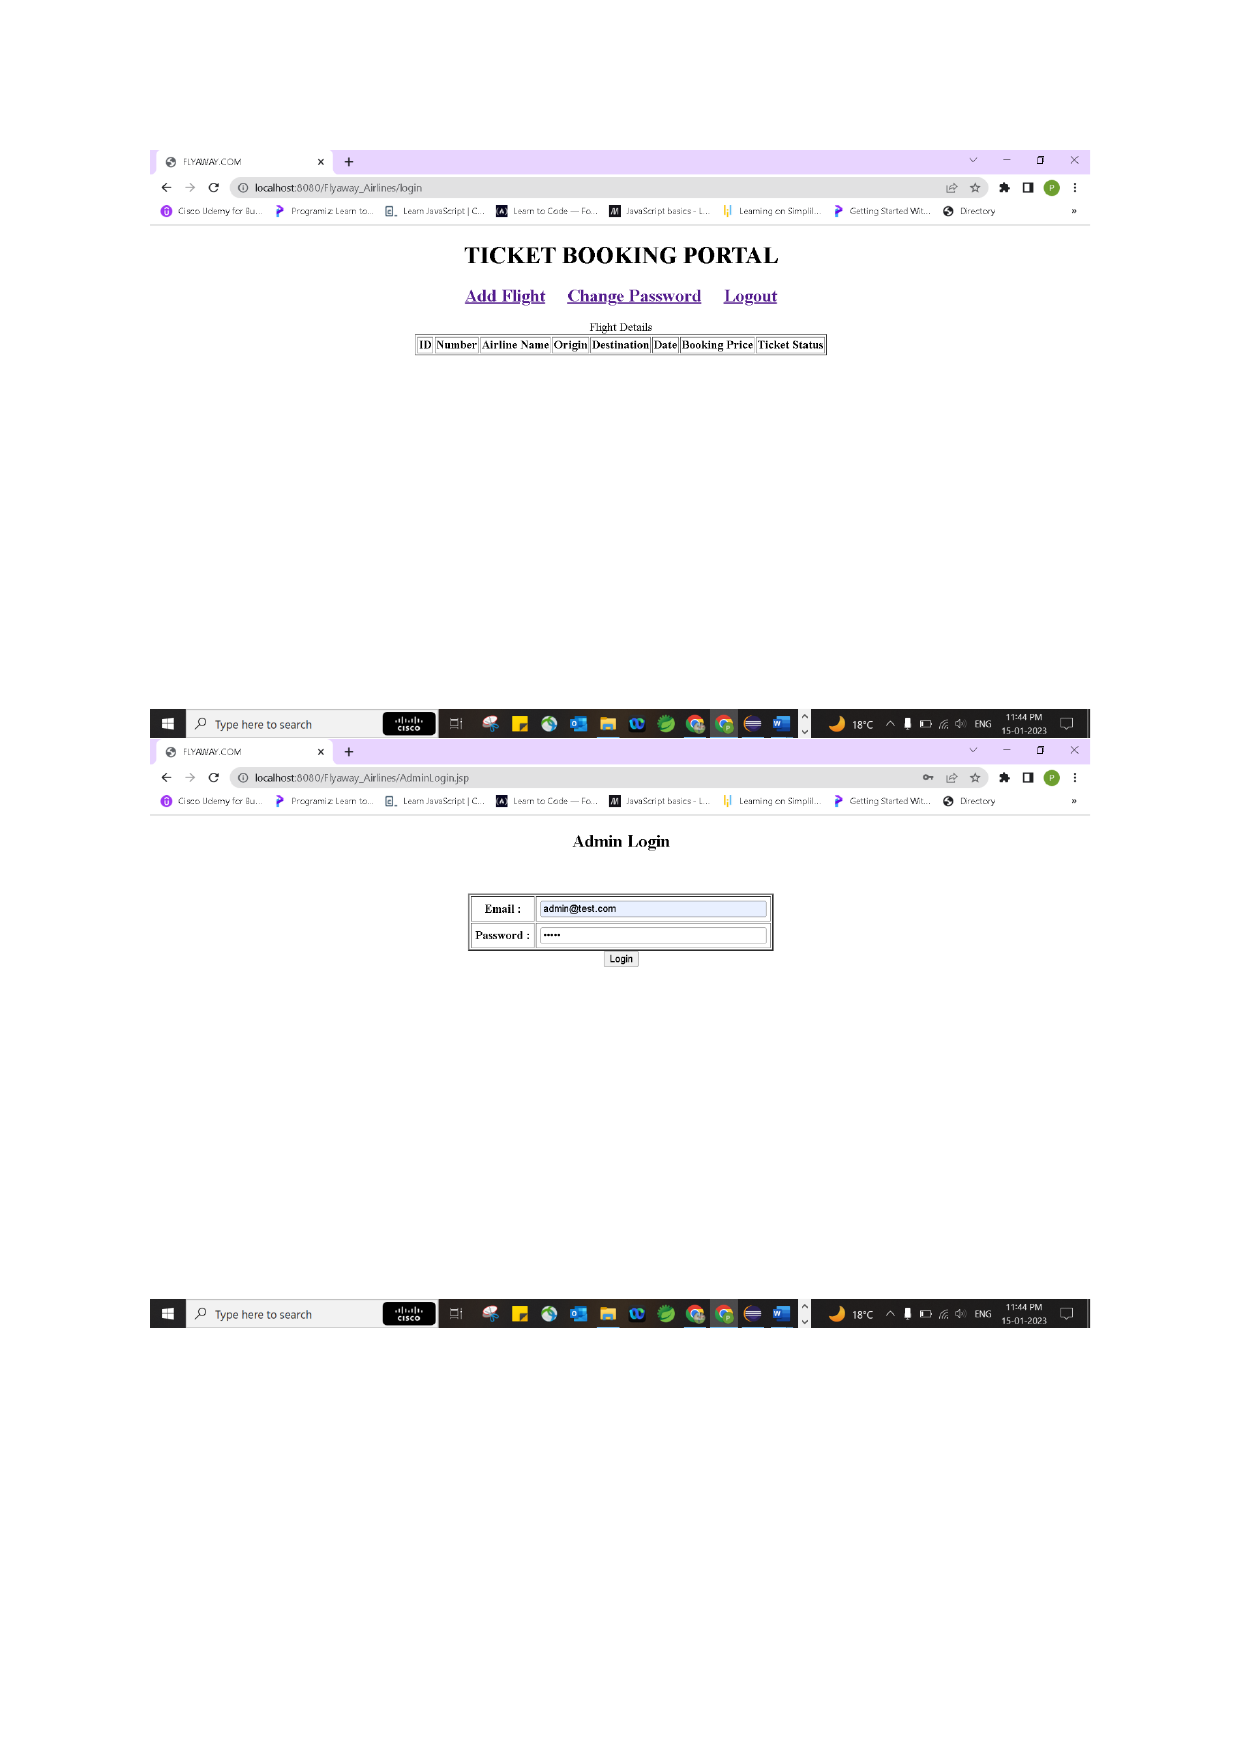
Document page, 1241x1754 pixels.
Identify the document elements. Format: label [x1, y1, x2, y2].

picture [150, 150, 1091, 738]
picture [150, 739, 1091, 1328]
